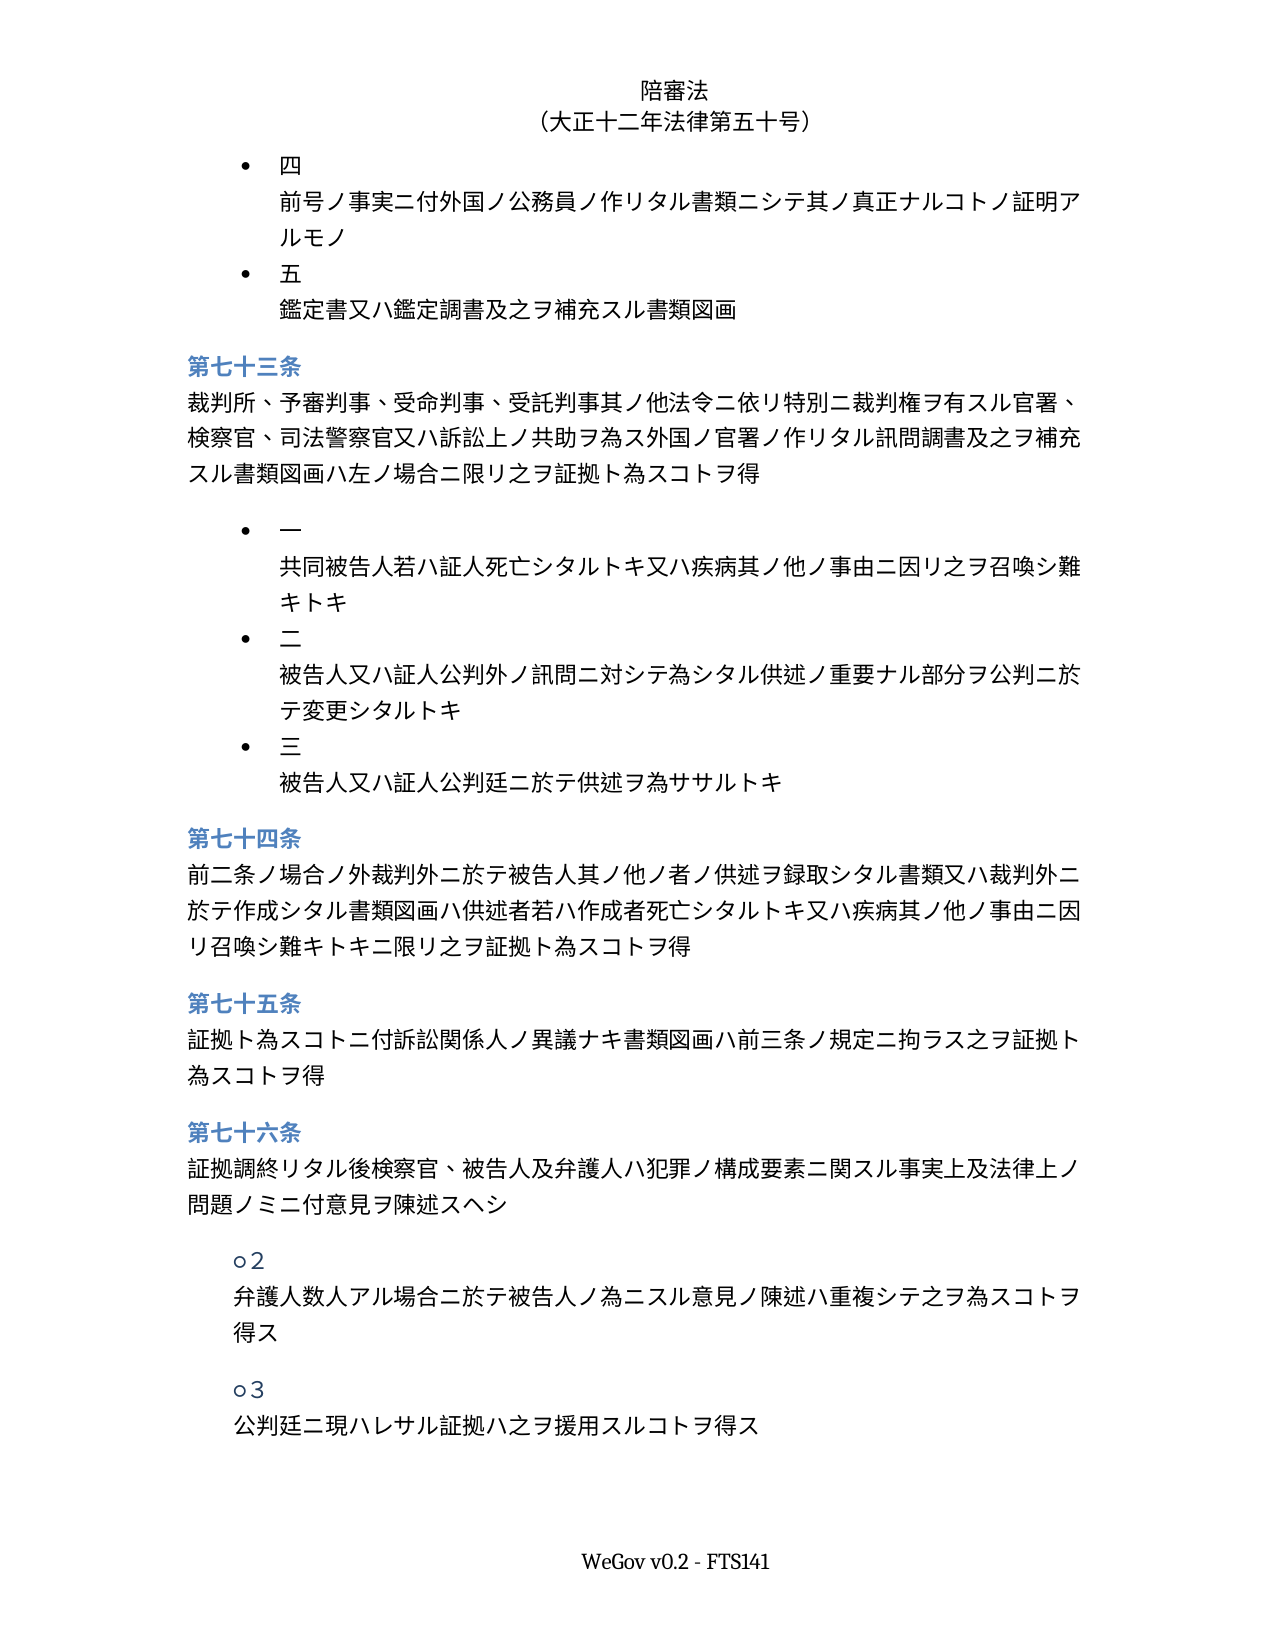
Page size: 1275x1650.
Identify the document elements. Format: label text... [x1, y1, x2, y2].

subtitle ○２ [233, 1245, 1087, 1277]
text 公判廷ニ現ハレサル証拠ハ之ヲ援用スルコトヲ得ス [233, 1410, 1087, 1441]
list 一 共同被告人若ハ証人死亡シタルトキ又ハ疾病其ノ他ノ事由ニ因リ之ヲ召喚シ難キトキ [242, 515, 1087, 618]
subtitle 第七十三条 [187, 351, 1087, 382]
list 五 鑑定書又ハ鑑定調書及之ヲ補充スル書類図画 [242, 258, 1087, 325]
text 裁判所、予審判事、受命判事、受託判事其ノ他法令ニ依リ特別ニ裁判権ヲ有スル官署、検察官、司法警察官又ハ訴訟上ノ共助ヲ為ス外国ノ官署ノ作リタル訊問調書及之ヲ補充スル書類図画ハ左ノ場合ニ限リ之ヲ証拠ト為スコトヲ得 [187, 386, 1087, 489]
text 証拠調終リタル後検察官、被告人及弁護人ハ犯罪ノ構成要素ニ関スル事実上及法律上ノ問題ノミニ付意見ヲ陳述スヘシ [187, 1153, 1087, 1220]
list 三 被告人又ハ証人公判廷ニ於テ供述ヲ為ササルトキ [242, 731, 1087, 798]
list 四 前号ノ事実ニ付外国ノ公務員ノ作リタル書類ニシテ其ノ真正ナルコトノ証明アルモノ [242, 150, 1087, 253]
subtitle 第七十四条 [187, 823, 1087, 855]
list 二 被告人又ハ証人公判外ノ訊問ニ対シテ為シタル供述ノ重要ナル部分ヲ公判ニ於テ変更シタルトキ [242, 623, 1087, 726]
text 弁護人数人アル場合ニ於テ被告人ノ為ニスル意見ノ陳述ハ重複シテ之ヲ為スコトヲ得ス [233, 1281, 1087, 1348]
text 前二条ノ場合ノ外裁判外ニ於テ被告人其ノ他ノ者ノ供述ヲ録取シタル書類又ハ裁判外ニ於テ作成シタル書類図画ハ供述者若ハ作成者死亡シタルトキ又ハ疾病其ノ他ノ事由ニ因リ召喚シ難キトキニ限リ之ヲ証拠ト為スコトヲ得 [187, 859, 1087, 962]
text 証拠ト為スコトニ付訴訟関係人ノ異議ナキ書類図画ハ前三条ノ規定ニ拘ラス之ヲ証拠ト為スコトヲ得 [187, 1024, 1087, 1091]
subtitle 第七十六条 [187, 1117, 1087, 1148]
subtitle ○３ [233, 1374, 1087, 1405]
subtitle 第七十五条 [187, 988, 1087, 1019]
